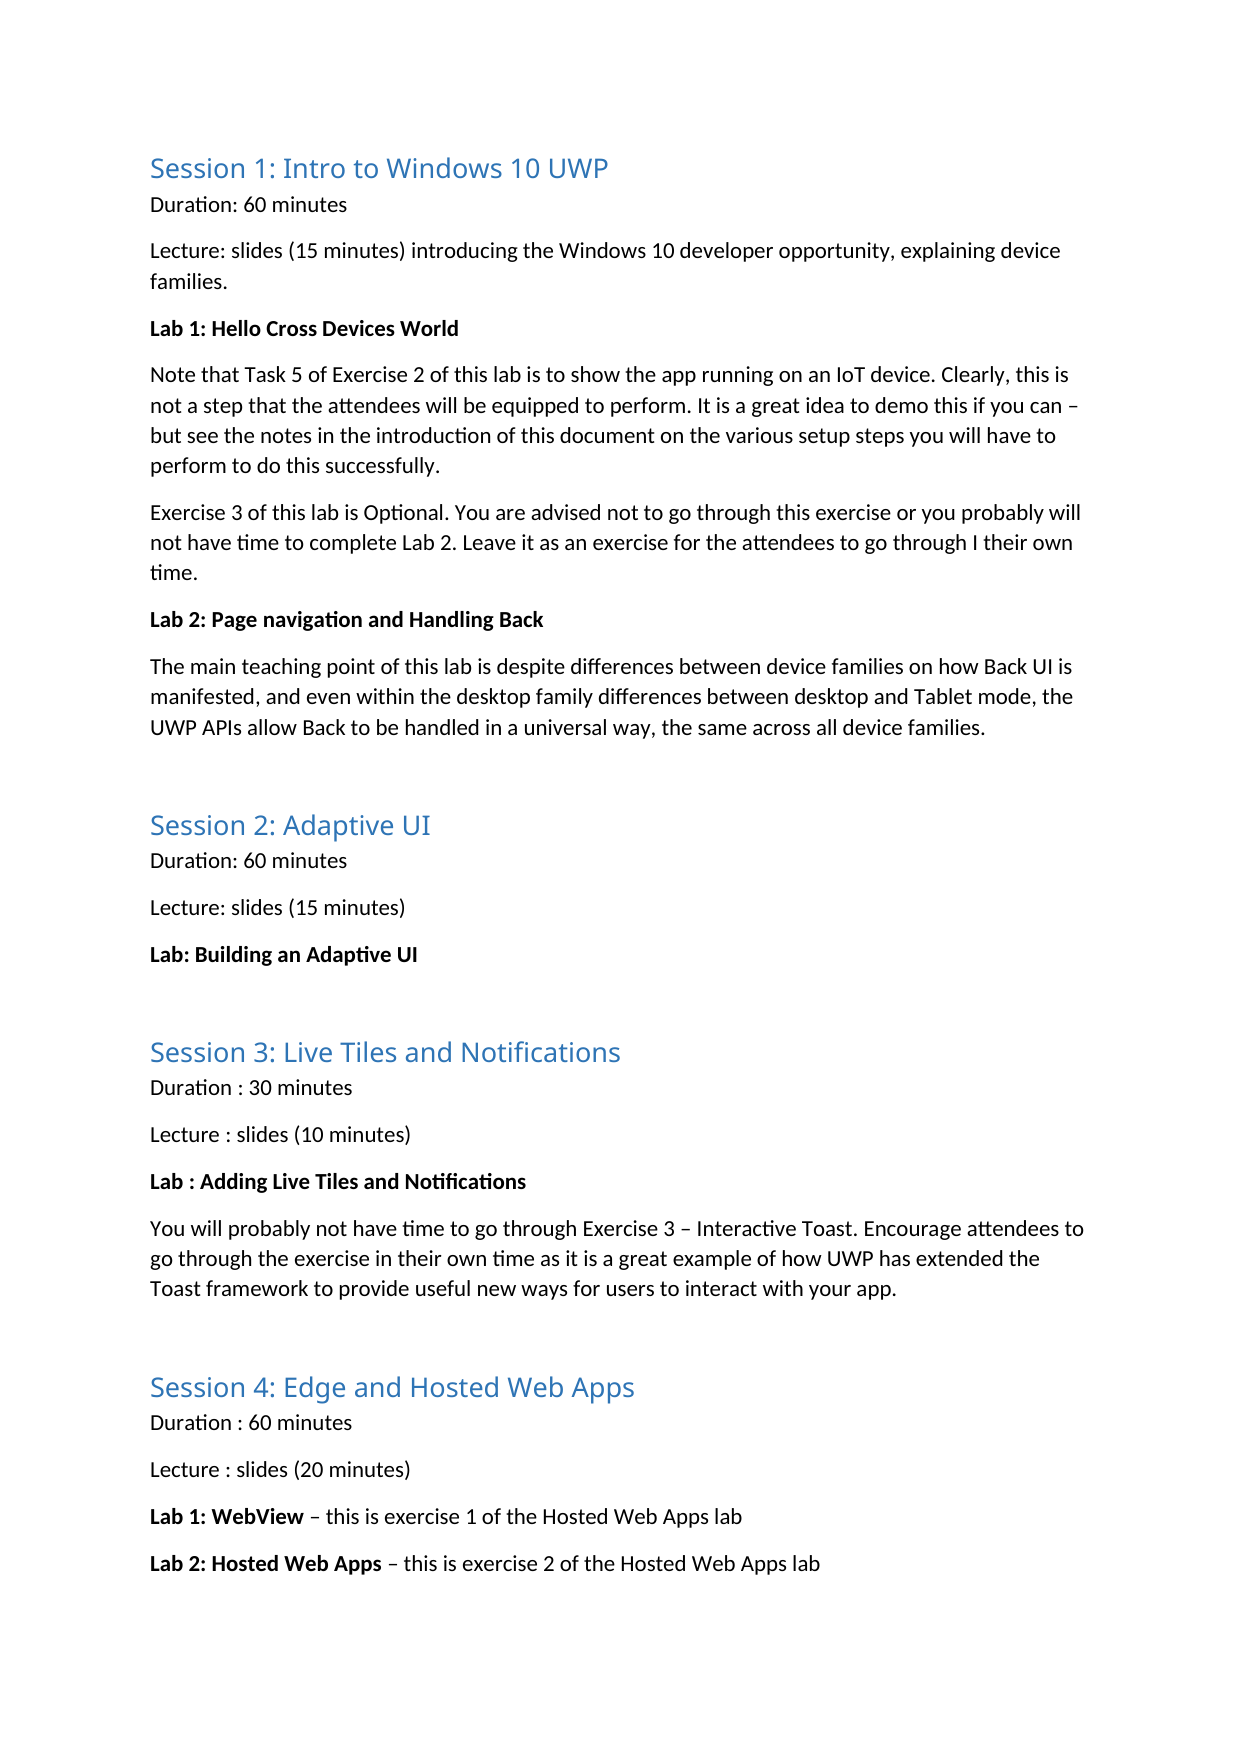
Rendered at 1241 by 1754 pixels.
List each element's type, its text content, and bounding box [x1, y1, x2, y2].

subtitle Session 3: Live Tiles and Notifications [150, 1034, 1090, 1071]
text Duration : 60 minutes [150, 1408, 1090, 1436]
text Duration: 60 minutes [150, 846, 1090, 874]
text Exercise 3 of this lab is Optional. You are advised not to go through this exercise or you probably will not have time to complete Lab 2. Leave it as an exercise for the attendees to go through I their own time. [150, 498, 1090, 587]
text Lab 2: Hosted Web Apps – this is exercise 2 of the Hosted Web Apps lab [150, 1549, 1090, 1577]
text Note that Task 5 of Exercise 2 of this lab is to show the app running on an IoT device. Clearly, this is not a step that the attendees will be equipped to perform. It is a great idea to demo this if you can – but see the notes in the introduction of this document on the various setup steps you will have to perform to do this successfully. [150, 361, 1090, 479]
text Duration: 60 minutes [150, 190, 1090, 218]
text The main teaching point of this lab is despite differences between device families on how Back UI is manifested, and even within the desktop family differences between desktop and Tablet mode, the UWP APIs allow Back to be handled in a universal way, the same across all device families. [150, 652, 1090, 741]
text Lab: Building an Adaptive UI [150, 940, 1090, 968]
text Lab : Adding Live Tiles and Notifications [150, 1167, 1090, 1195]
text Lab 2: Page navigation and Handling Back [150, 605, 1090, 633]
text Lecture : slides (10 minutes) [150, 1120, 1090, 1148]
subtitle Session 2: Adaptive UI [150, 806, 1090, 843]
text Lab 1: WebView – this is exercise 1 of the Hosted Web Apps lab [150, 1502, 1090, 1530]
text Lecture: slides (15 minutes) introducing the Windows 10 developer opportunity, explaining device families. [150, 237, 1090, 295]
text Duration : 30 minutes [150, 1073, 1090, 1102]
subtitle Session 1: Intro to Windows 10 UWP [150, 150, 1090, 187]
text Lecture: slides (15 minutes) [150, 893, 1090, 921]
text Lecture : slides (20 minutes) [150, 1455, 1090, 1483]
text Lab 1: Hello Cross Devices World [150, 314, 1090, 342]
subtitle Session 4: Edge and Hosted Web Apps [150, 1368, 1090, 1405]
